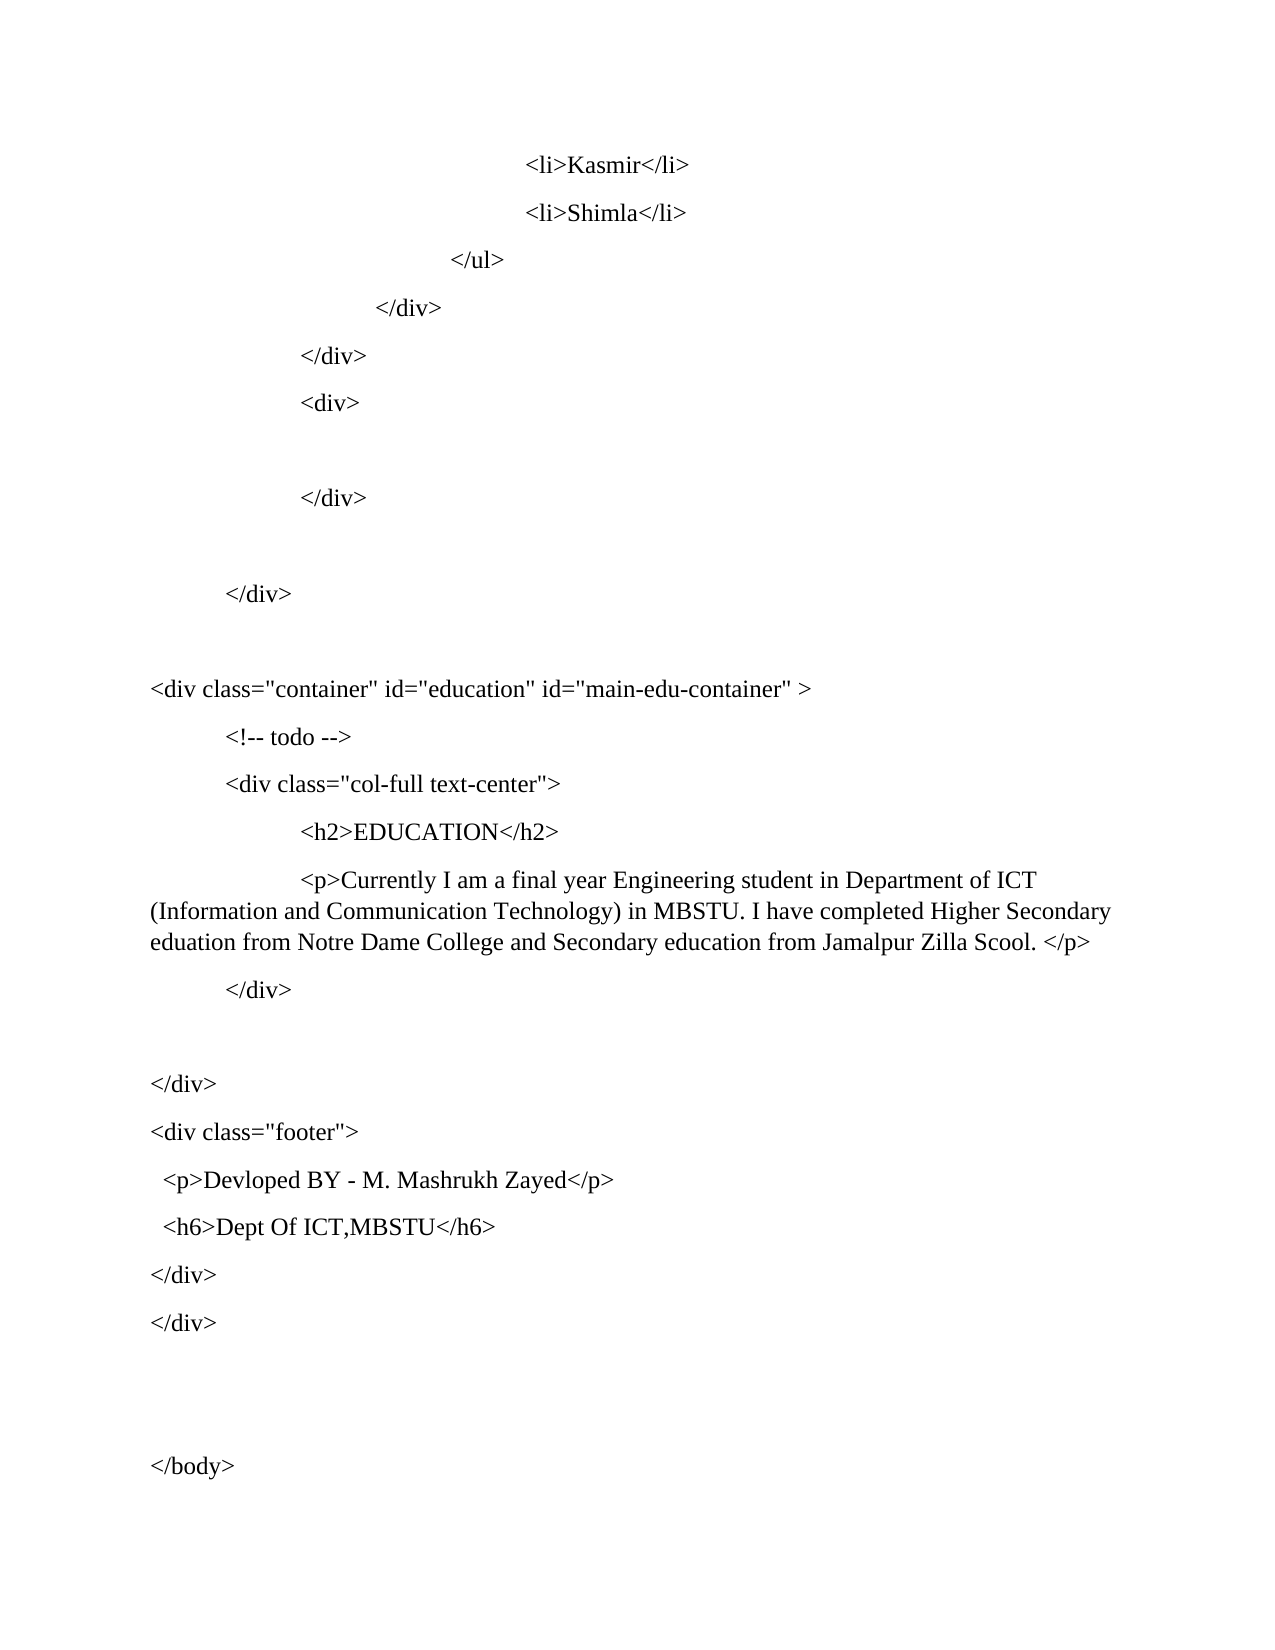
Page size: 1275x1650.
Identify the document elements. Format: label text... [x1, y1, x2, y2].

text <div> [150, 388, 1125, 417]
text </div> [150, 341, 1125, 369]
text </div> [150, 1260, 1125, 1289]
text <!-- todo --> [150, 722, 1125, 751]
text <li>Shimla</li> [150, 198, 1125, 226]
text </body> [150, 1451, 1125, 1480]
text </ul> [150, 245, 1125, 274]
text </div> [150, 293, 1125, 322]
text <p>Devloped BY - M. Mashrukh Zayed</p> [150, 1165, 1125, 1193]
text <li>Kasmir</li> [150, 150, 1125, 179]
text </div> [150, 1069, 1125, 1098]
text </div> [150, 975, 1125, 1003]
text </div> [150, 1308, 1125, 1337]
text <div class="container" id="education" id="main-edu-container" > [150, 674, 1125, 703]
text </div> [150, 483, 1125, 512]
text <p>Currently I am a final year Engineering student in Department of ICT (Information and Communication Technology) in MBSTU. I have completed Higher Secondary eduation from Notre Dame College and Secondary education from Jamalpur Zilla Scool. </p> [150, 865, 1125, 956]
text </div> [150, 579, 1125, 607]
text <div class="col-full text-center"> [150, 769, 1125, 798]
text <div class="footer"> [150, 1117, 1125, 1146]
text <h2>EDUCATION</h2> [150, 817, 1125, 846]
text <h6>Dept Of ICT,MBSTU</h6> [150, 1212, 1125, 1241]
